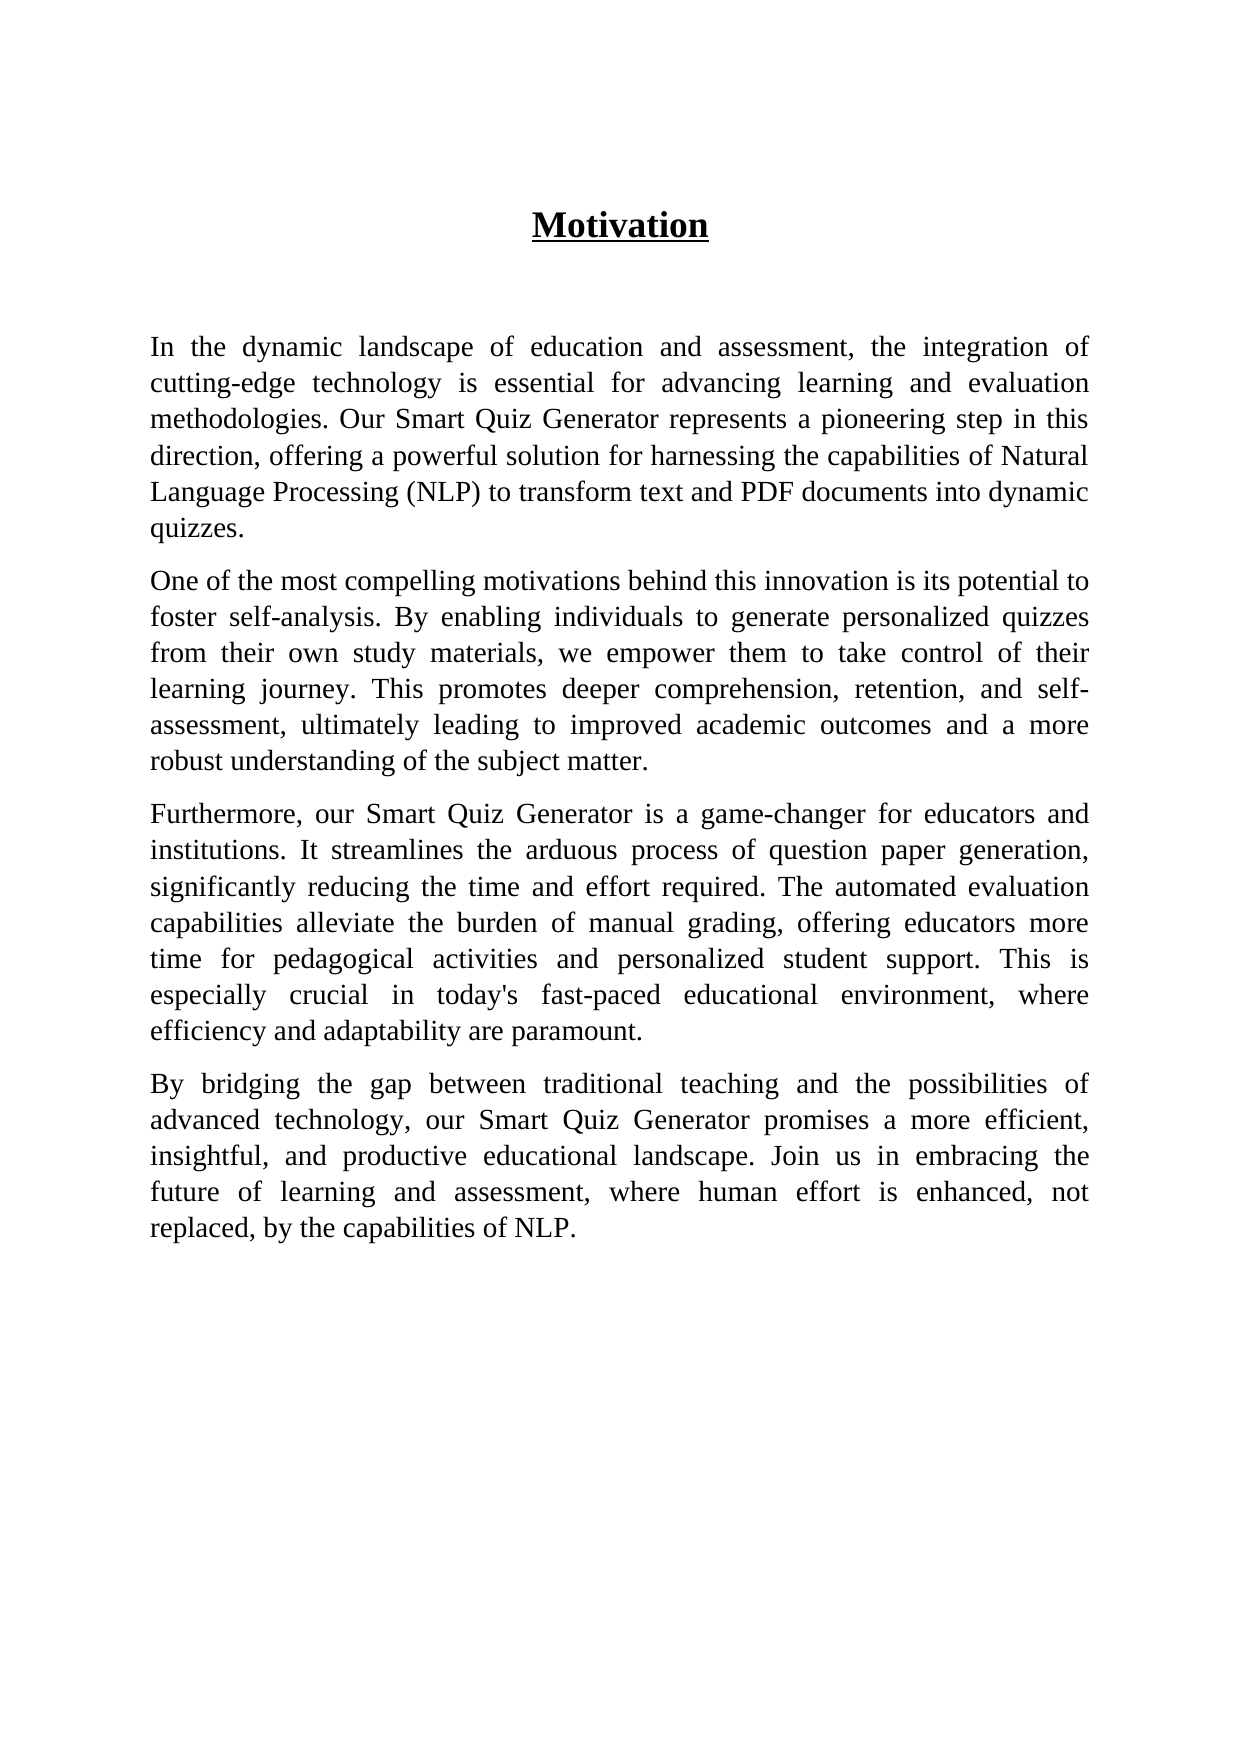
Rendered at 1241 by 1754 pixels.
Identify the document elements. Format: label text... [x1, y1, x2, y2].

text Motivation [150, 203, 1090, 246]
text One of the most compelling motivations behind this innovation is its potential to foster self-analysis. By enabling individuals to generate personalized quizzes from their own study materials, we empower them to take control of their learning journey. This promotes deeper comprehension, retention, and self-assessment, ultimately leading to improved academic outcomes and a more robust understanding of the subject matter. [150, 563, 1090, 777]
text By bridging the gap between traditional teaching and the possibilities of advanced technology, our Smart Quiz Generator promises a more efficient, insightful, and productive educational landscape. Join us in embracing the future of learning and assessment, where human effort is enhanced, not replaced, by the capabilities of NLP. [150, 1066, 1090, 1244]
text In the dynamic landscape of education and assessment, the integration of cutting-edge technology is essential for advancing learning and evaluation methodologies. Our Smart Quiz Generator represents a pioneering step in this direction, offering a powerful solution for harnessing the capabilities of Natural Language Processing (NLP) to transform text and PDF documents into dynamic quizzes. [150, 329, 1090, 543]
text Furthermore, our Smart Quiz Generator is a game-changer for educators and institutions. It streamlines the arduous process of question paper generation, significantly reducing the time and effort required. The automated evaluation capabilities alleviate the burden of manual grading, offering educators more time for pedagogical activities and personalized student support. This is especially crucial in today's fast-paced educational environment, where efficiency and adaptability are paramount. [150, 796, 1090, 1047]
